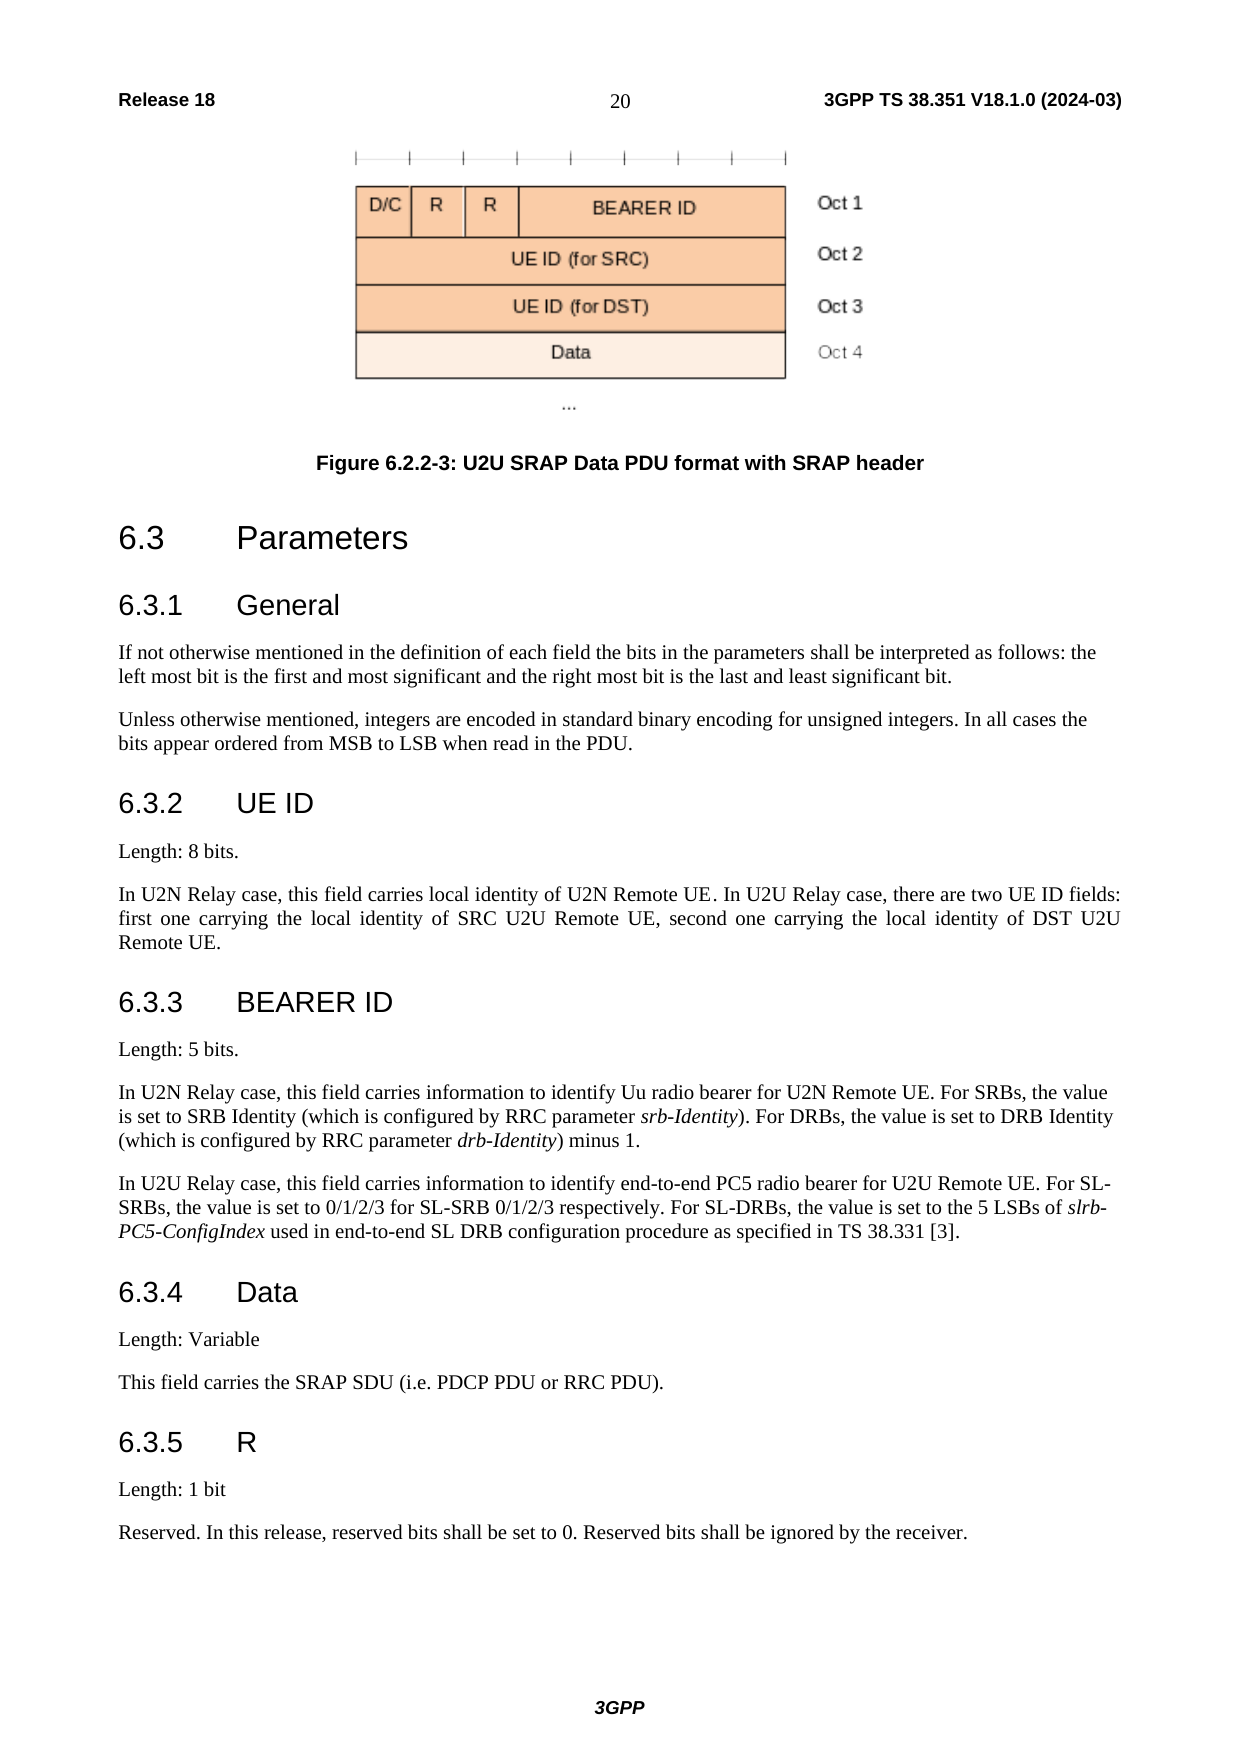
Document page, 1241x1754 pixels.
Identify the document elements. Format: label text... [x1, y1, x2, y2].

subtitle 6.3.5 R [118, 1425, 1122, 1458]
subtitle 6.3.4 Data [118, 1274, 1122, 1308]
text Length: 5 bits. [118, 1037, 1122, 1061]
text In U2N Relay case, this field carries local identity of U2N Remote UE. In U2U Relay case, there are two UE ID fields: first one carrying the local identity of SRC U2U Remote UE, second one carrying the local identity of DST U2U Remote UE. [118, 882, 1122, 954]
text Reserved. In this release, reserved bits shall be set to 0. Reserved bits shall be ignored by the receiver. [118, 1520, 1122, 1544]
text In U2U Relay case, this field carries information to identify end-to-end PC5 radio bearer for U2U Remote UE. For SL-SRBs, the value is set to 0/1/2/3 for SL-SRB 0/1/2/3 respectively. For SL-DRBs, the value is set to the 5 LSBs of slrb-PC5-ConfigIndex used in end-to-end SL DRB configuration procedure as specified in TS 38.331 [3]. [118, 1171, 1122, 1243]
text In U2N Relay case, this field carries information to identify Uu radio bearer for U2N Remote UE. For SRBs, the value is set to SRB Identity (which is configured by RRC parameter srb-Identity). For DRBs, the value is set to DRB Identity (which is configured by RRC parameter drb-Identity) minus 1. [118, 1080, 1122, 1152]
text Length: 8 bits. [118, 839, 1122, 863]
text Length: 1 bit [118, 1477, 1122, 1501]
text Unless otherwise mentioned, integers are encoded in standard binary encoding for unsigned integers. In all cases the bits appear ordered from MSB to LSB when read in the PDU. [118, 707, 1122, 755]
subtitle 6.3.3 BEARER ID [118, 985, 1122, 1019]
text Figure 6.2.2-3: U2U SRAP Data PDU format with SRAP header [118, 451, 1122, 474]
subtitle 6.3.1 General [118, 588, 1122, 622]
subtitle 6.3.2 UE ID [118, 787, 1122, 820]
text Length: Variable [118, 1327, 1122, 1351]
text If not otherwise mentioned in the definition of each field the bits in the parameters shall be interpreted as follows: the left most bit is the first and most significant and the right most bit is the last and least significant bit. [118, 640, 1122, 688]
text This field carries the SRAP SDU (i.e. PDCP PDU or RRC PDU). [118, 1370, 1122, 1394]
subtitle 6.3 Parameters [118, 518, 1122, 557]
